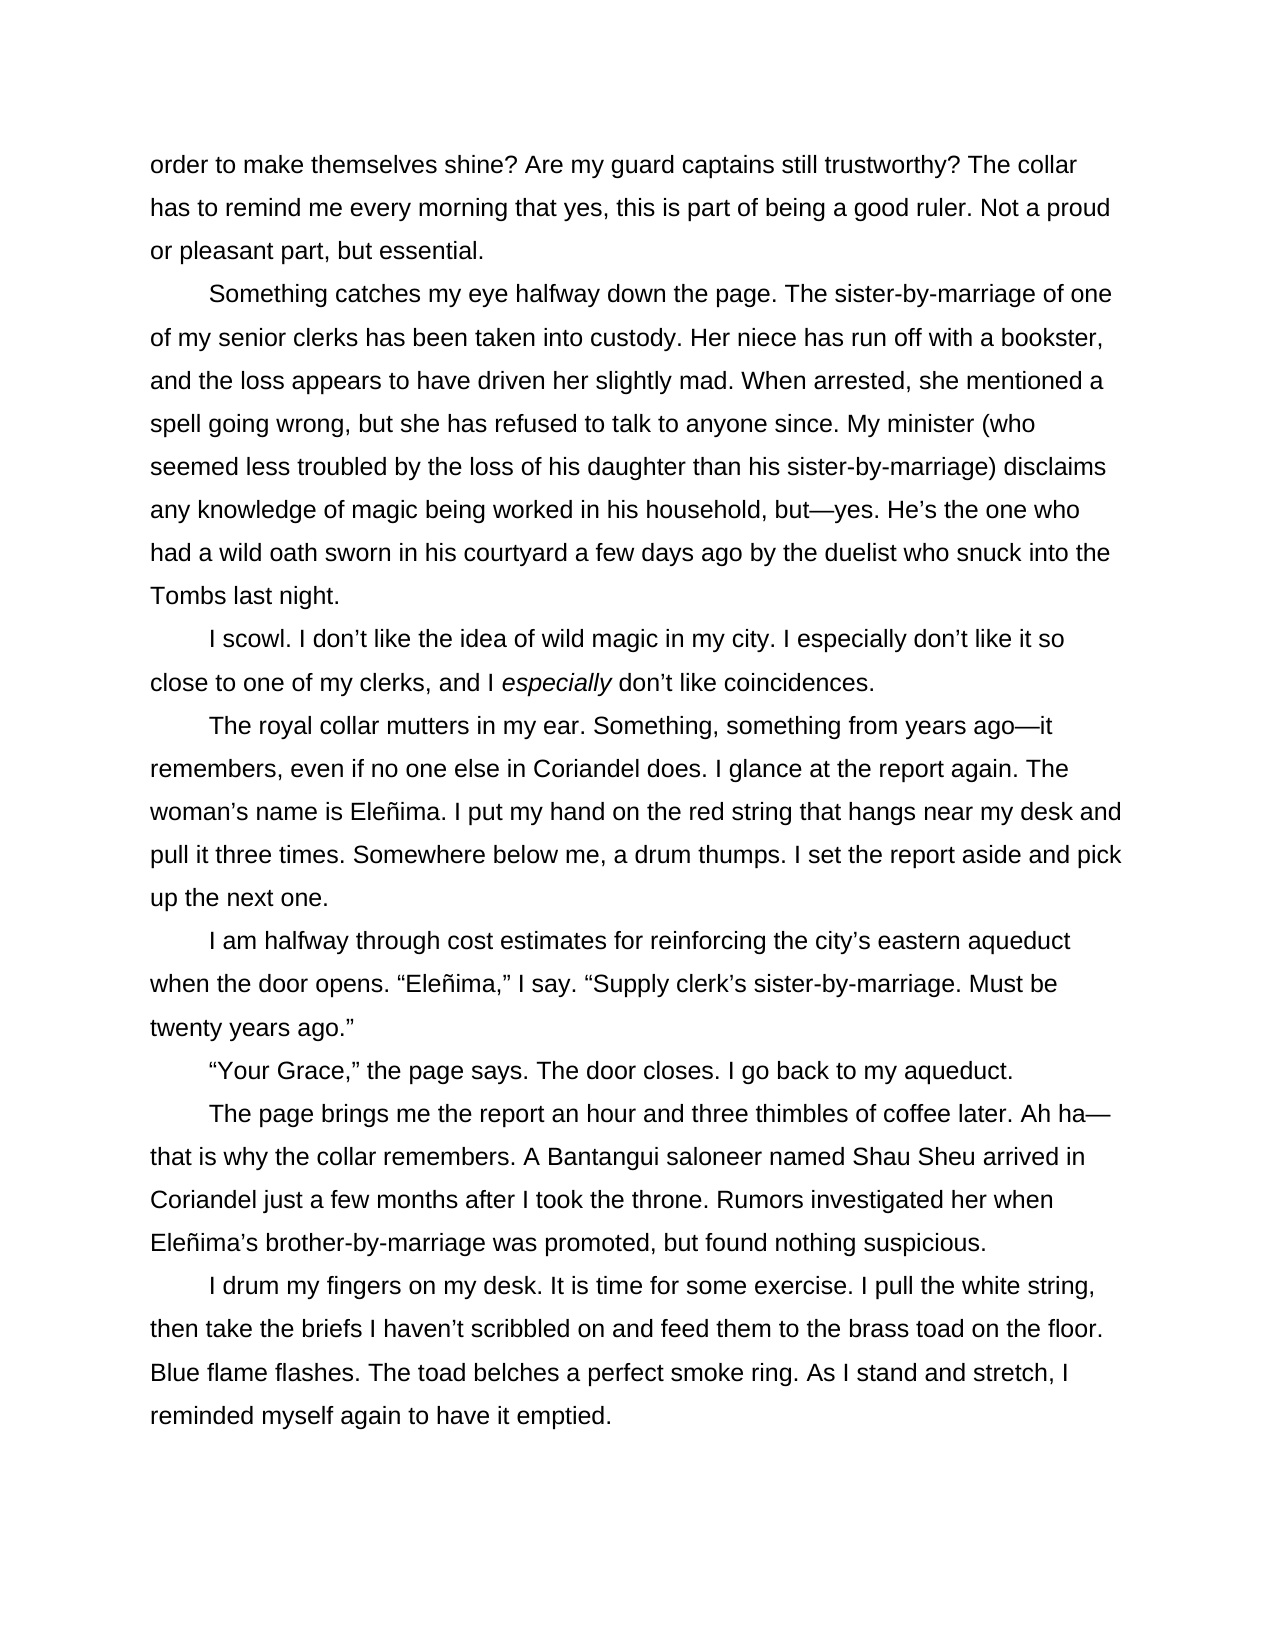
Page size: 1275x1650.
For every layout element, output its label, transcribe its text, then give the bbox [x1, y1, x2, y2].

text I am halfway through cost estimates for reinforcing the city’s eastern aqueduct when the door opens. “Eleñima,” I say. “Supply clerk’s sister-by-marriage. Must be twenty years ago.” [150, 926, 1125, 1041]
text The royal collar mutters in my ear. Something, something from years ago—it remembers, even if no one else in Coriandel does. I glance at the report again. The woman’s name is Eleñima. I put my hand on the red string that hangs near my desk and pull it three times. Somewhere below me, a drum thumps. I set the report aside and pick up the next one. [150, 711, 1125, 912]
text I scowl. I don’t like the idea of wild magic in my city. I especially don’t like it so close to one of my clerks, and I especially don’t like coincidences. [150, 624, 1125, 696]
text Something catches my eye halfway down the page. The sister-by-marriage of one of my senior clerks has been taken into custody. Her niece has run off with a bookster, and the loss appears to have driven her slightly mad. When arrested, she mentioned a spell going wrong, but she has refused to talk to anyone since. My minister (who seemed less troubled by the loss of his daughter than his sister-by-marriage) disclaims any knowledge of magic being worked in his household, but—yes. He’s the one who had a wild oath sworn in his courtyard a few days ago by the duelist who snuck into the Tombs last night. [150, 279, 1125, 610]
text “Your Grace,” the page says. The door closes. I go back to my aqueduct. [150, 1056, 1125, 1084]
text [150, 150, 1125, 265]
text The page brings me the report an hour and three thimbles of coffee later. Ah ha—that is why the collar remembers. A Bantangui saloneer named Shau Sheu arrived in Coriandel just a few months after I took the throne. Rumors investigated her when Eleñima’s brother-by-marriage was promoted, but found nothing suspicious. [150, 1099, 1125, 1257]
text I drum my fingers on my desk. It is time for some exercise. I pull the white string, then take the briefs I haven’t scribbled on and feed them to the brass toad on the floor. Blue flame flashes. The toad belches a perfect smoke ring. As I stand and stretch, I reminded myself again to have it emptied. [150, 1271, 1125, 1429]
